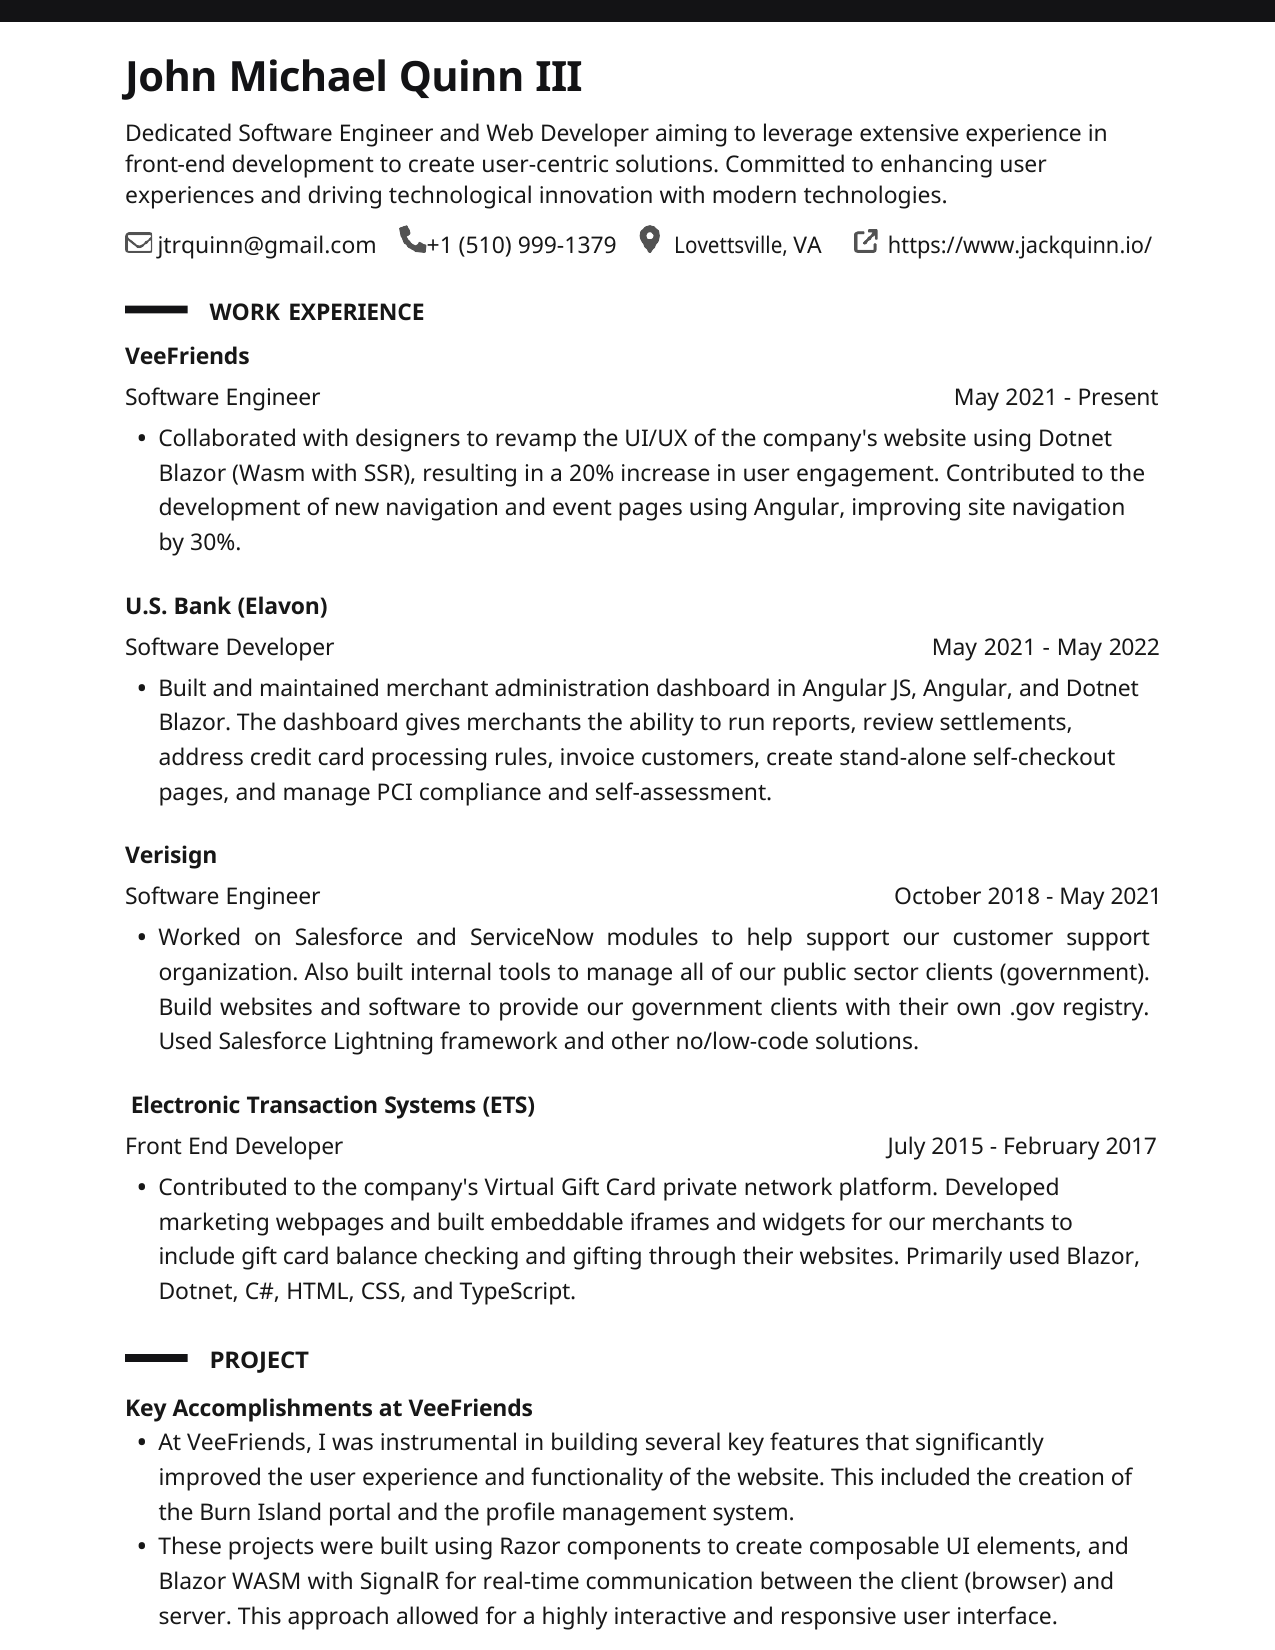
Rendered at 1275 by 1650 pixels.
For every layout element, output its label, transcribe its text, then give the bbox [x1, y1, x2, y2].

subtitle PROJECT [209, 1344, 1162, 1376]
list Collaborated with designers to revamp the UI/UX of the company's website using Dotnet Blazor (Wasm with SSR), resulting in a 20% increase in user engagement. Contributed to the development of new navigation and event pages using Angular, improving site navigation by 30%. [137, 422, 1150, 557]
text Key Accomplishments at VeeFriends [125, 1391, 1162, 1423]
list Contributed to the company's Virtual Gift Card private network platform. Developed marketing webpages and built embeddable iframes and widgets for our merchants to include gift card balance checking and gifting through their websites. Primarily used Blazor, Dotnet, C#, HTML, CSS, and TypeScript. [137, 1171, 1150, 1306]
text Front End Developer July 2015 - February 2017 [125, 1130, 1162, 1161]
list Worked on Salesforce and ServiceNow modules to help support our customer support organization. Also built internal tools to manage all of our public sector clients (government). Build websites and software to provide our government clients with their own .gov registry. Used Salesforce Lightning framework and other no/low-code solutions. [137, 921, 1150, 1056]
list At VeeFriends, I was instrumental in building several key features that signiﬁcantly improved the user experience and functionality of the website. This included the creation of the Burn Island portal and the proﬁle management system. [137, 1426, 1150, 1527]
subtitle Verisign [125, 839, 1162, 871]
text Dedicated Software Engineer and Web Developer aiming to leverage extensive experience in front-end development to create user-centric solutions. Committed to enhancing user experiences and driving technological innovation with modern technologies. [125, 116, 1162, 210]
text Software Engineer May 2021 - Present [125, 381, 1162, 412]
text jtrquinn@gmail.com +1 (510) 999-1379 Lovettsville, VA https://www.jackquinn.io/ [125, 226, 1162, 260]
subtitle WORK EXPERIENCE [209, 296, 1162, 327]
text Software Developer May 2021 - May 2022 [125, 631, 1162, 662]
list Built and maintained merchant administration dashboard in Angular JS, Angular, and Dotnet Blazor. The dashboard gives merchants the ability to run reports, review settlements, address credit card processing rules, invoice customers, create stand-alone self-checkout pages, and manage PCI compliance and self-assessment. [137, 671, 1150, 807]
title John Michael Quinn III [125, 46, 1162, 103]
subtitle Electronic Transaction Systems (ETS) [131, 1089, 1162, 1120]
picture [125, 232, 153, 253]
list These projects were built using Razor components to create composable UI elements, and Blazor WASM with SignalR for real-time communication between the client (browser) and server. This approach allowed for a highly interactive and responsive user interface. [137, 1530, 1144, 1631]
text Software Engineer October 2018 - May 2021 [125, 880, 1162, 911]
subtitle U.S. Bank (Elavon) [125, 590, 1162, 621]
picture [854, 229, 878, 253]
text VeeFriends [125, 340, 1162, 371]
picture [399, 225, 427, 253]
picture [639, 225, 660, 253]
